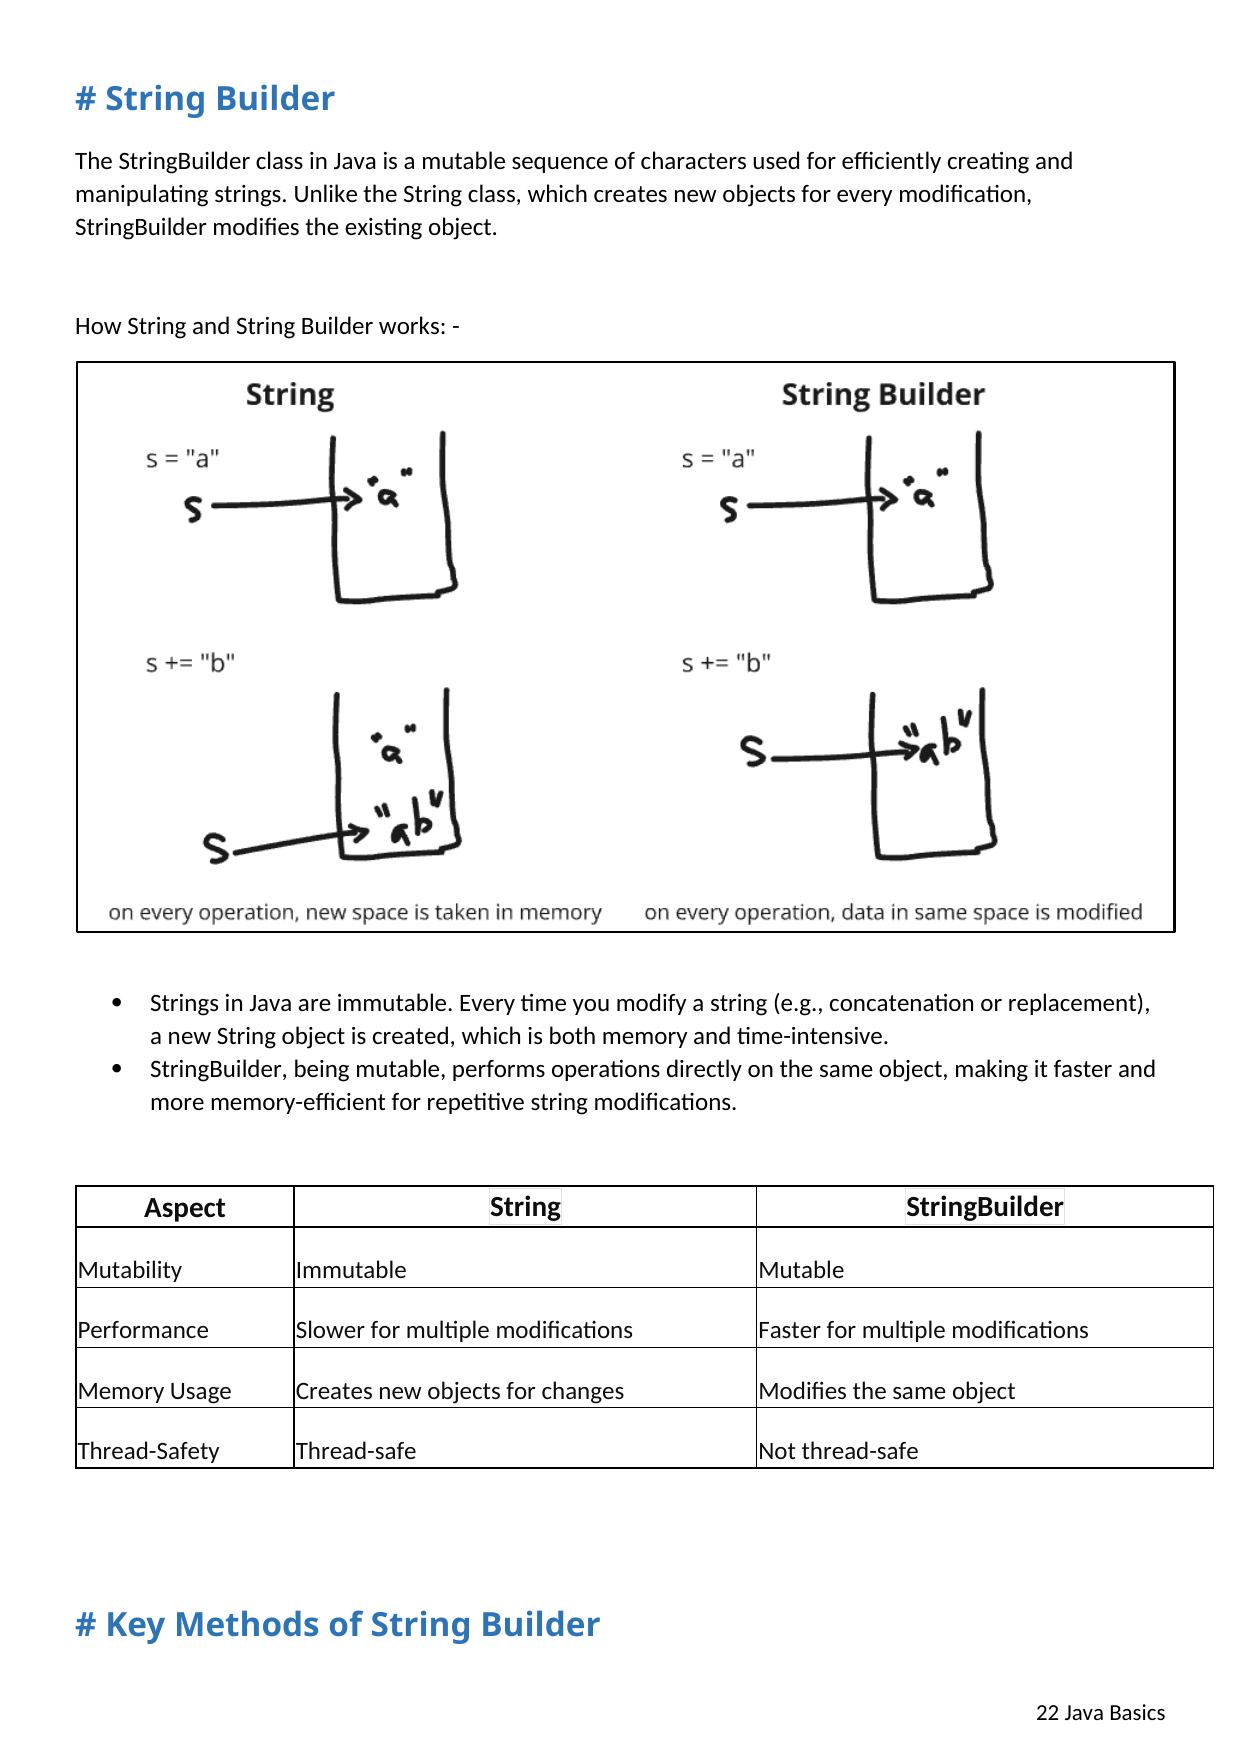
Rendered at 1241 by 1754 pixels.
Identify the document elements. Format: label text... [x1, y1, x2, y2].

table_cell Performance [77, 1288, 293, 1347]
text The StringBuilder class in Java is a mutable sequence of characters used for efficiently creating and manipulating strings. Unlike the String class, which creates new objects for every modification, StringBuilder modifies the existing object. [75, 145, 1165, 242]
table_cell Not thread-safe [757, 1408, 1213, 1467]
text How String and String Builder works: - [75, 310, 1165, 341]
table_header Aspect [77, 1187, 293, 1226]
table_header StringBuilder [757, 1187, 1213, 1226]
table_header String [295, 1187, 756, 1226]
table_cell Mutable [757, 1228, 1213, 1286]
subtitle # Key Methods of String Builder [75, 1601, 1165, 1647]
picture [78, 363, 1173, 931]
table_cell Mutability [77, 1228, 293, 1286]
table_cell Faster for multiple modifications [757, 1288, 1213, 1347]
table_cell Thread-Safety [77, 1408, 293, 1467]
list Strings in Java are immutable. Every time you modify a string (e.g., concatenation or replacement), a new String object is created, which is both memory and time-intensive. [112, 987, 1165, 1050]
subtitle # String Builder [75, 75, 1165, 120]
table_cell Memory Usage [77, 1348, 293, 1407]
table_cell Thread-safe [295, 1408, 756, 1467]
table_cell Immutable [295, 1228, 756, 1286]
list StringBuilder, being mutable, performs operations directly on the same object, making it faster and more memory-efficient for repetitive string modifications. [112, 1053, 1165, 1116]
table_cell Creates new objects for changes [295, 1348, 756, 1407]
table_cell Slower for multiple modifications [295, 1288, 756, 1347]
table_cell Modifies the same object [757, 1348, 1213, 1407]
